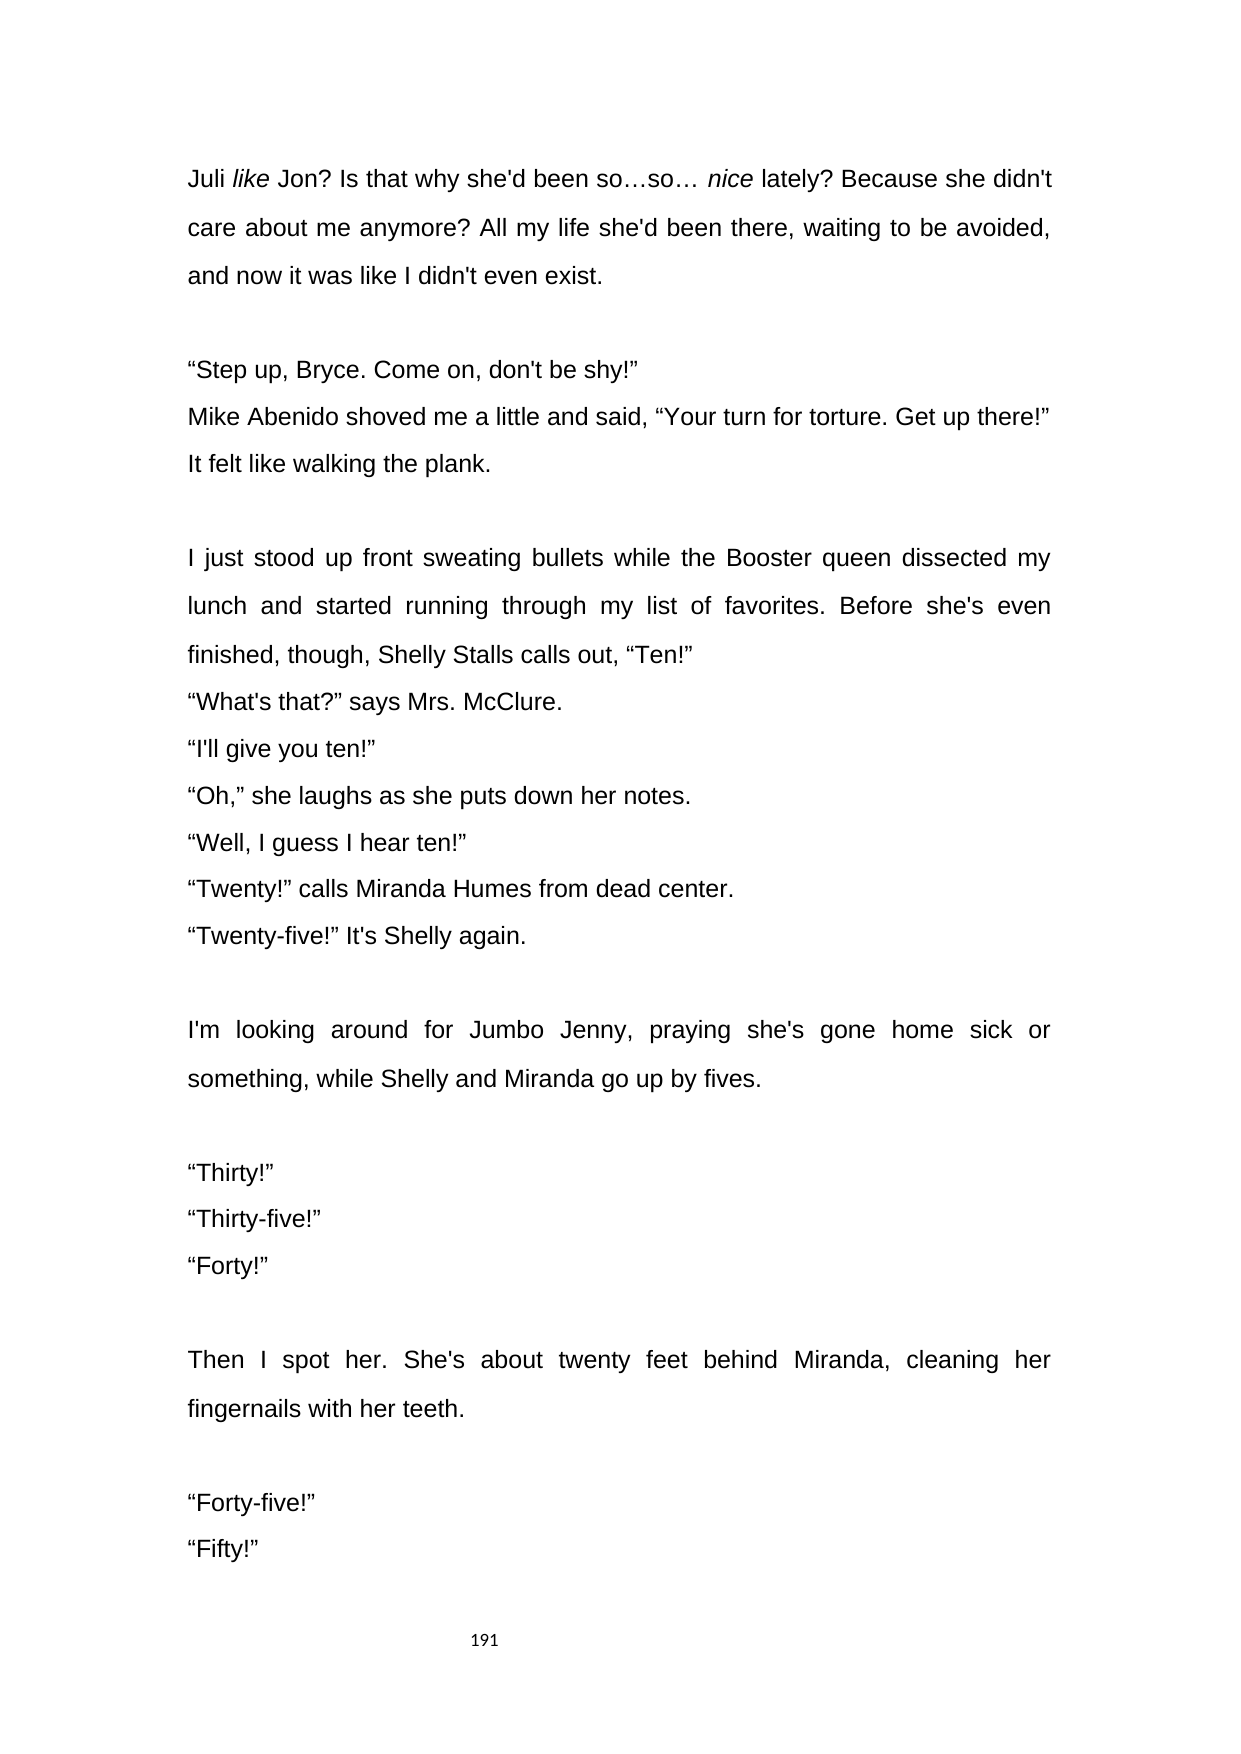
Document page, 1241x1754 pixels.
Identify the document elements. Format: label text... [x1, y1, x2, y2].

text “Step up, Bryce. Come on, don't be shy!” [187, 353, 1053, 386]
text “Well, I guess I hear ten!” [187, 826, 1053, 858]
text Mike Abenido shoved me a little and said, “Your turn for torture. Get up there!” [187, 400, 1053, 433]
text “Twenty!” calls Miranda Humes from dead center. [187, 873, 1053, 905]
text “Twenty-five!” It's Shelly again. [187, 919, 1053, 952]
text “Forty!” [187, 1249, 1053, 1282]
text “Forty-five!” [187, 1486, 1053, 1518]
text “Thirty-five!” [187, 1203, 1053, 1235]
text “I'll give you ten!” [187, 732, 1053, 764]
text “Fifty!” [187, 1533, 1053, 1565]
text I just stood up front sweating bullets while the Booster queen dissected my lunch and started running through my list of favorites. Before she's even finished, though, Shelly Stalls calls out, “Ten!” [187, 541, 1053, 671]
text I'm looking around for Jumbo Jenny, praying she's gone home sick or something, while Shelly and Miranda go up by fives. [187, 1013, 1053, 1094]
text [187, 162, 1053, 292]
text “Oh,” she laughs as she puts down her notes. [187, 779, 1053, 811]
text “Thirty!” [187, 1156, 1053, 1188]
text “What's that?” says Mrs. McClure. [187, 685, 1053, 718]
text Then I spot her. She's about twenty feet behind Miranda, cleaning her fingernails with her teeth. [187, 1343, 1053, 1424]
text It felt like walking the plank. [187, 447, 1053, 479]
